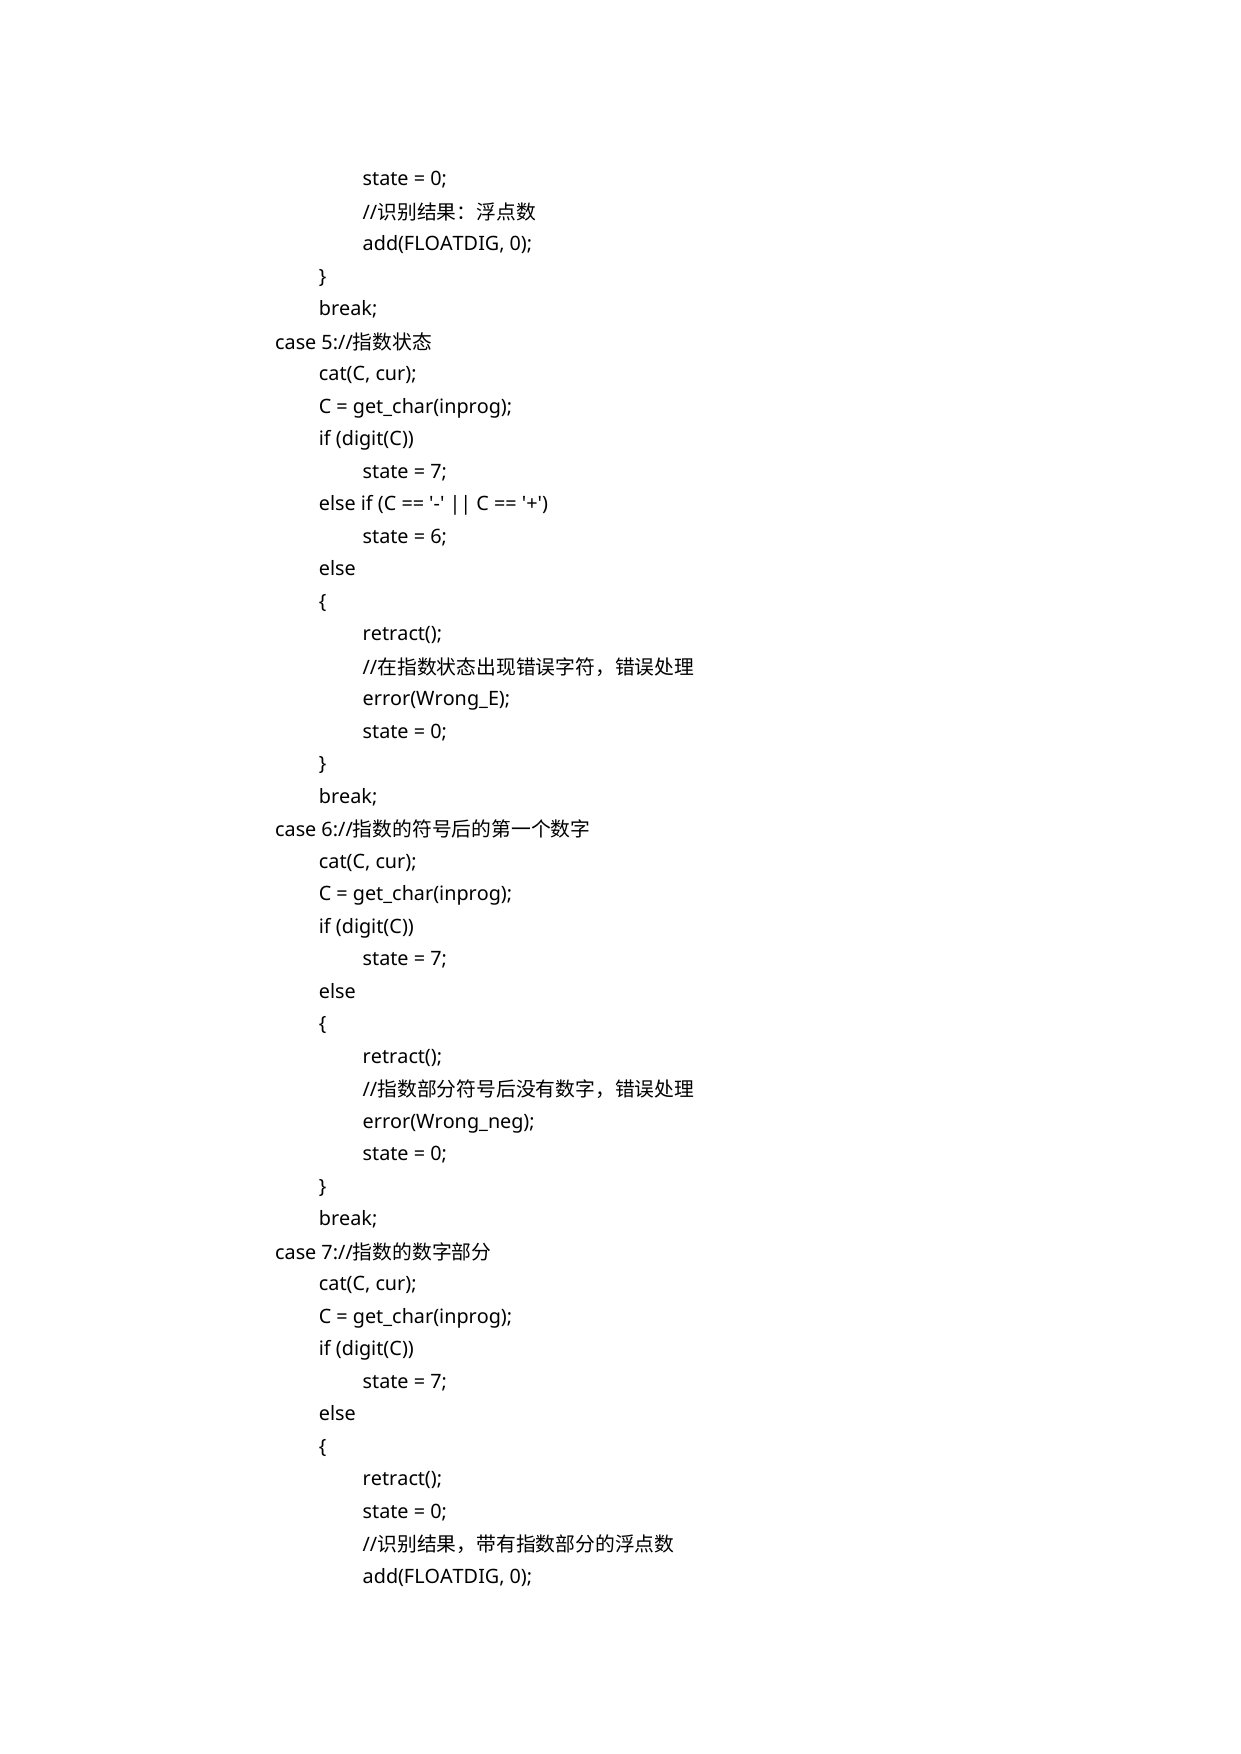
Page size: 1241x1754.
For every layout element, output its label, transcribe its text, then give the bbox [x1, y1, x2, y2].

text case 6://指数的符号后的第一个数字 [187, 812, 1053, 844]
text C = get_char(inprog); [187, 1299, 1053, 1332]
text //指数部分符号后没有数字，错误处理 [187, 1072, 1053, 1104]
text { [187, 584, 1053, 617]
text error(Wrong_E); [187, 682, 1053, 714]
text } [187, 747, 1053, 779]
text C = get_char(inprog); [187, 389, 1053, 422]
text retract(); [187, 1462, 1053, 1494]
text else [187, 1397, 1053, 1429]
text state = 7; [187, 1364, 1053, 1397]
text else [187, 974, 1053, 1007]
text //识别结果，带有指数部分的浮点数 [187, 1527, 1053, 1559]
text //在指数状态出现错误字符，错误处理 [187, 649, 1053, 682]
text else [187, 552, 1053, 584]
text if (digit(C)) [187, 1332, 1053, 1364]
text } [187, 259, 1053, 292]
text state = 0; [187, 1494, 1053, 1527]
text if (digit(C)) [187, 909, 1053, 942]
text cat(C, cur); [187, 1267, 1053, 1299]
text C = get_char(inprog); [187, 877, 1053, 909]
text error(Wrong_neg); [187, 1104, 1053, 1137]
text state = 7; [187, 454, 1053, 487]
text cat(C, cur); [187, 844, 1053, 877]
text state = 0; [187, 1137, 1053, 1169]
text retract(); [187, 1039, 1053, 1072]
text add(FLOATDIG, 0); [187, 227, 1053, 259]
text state = 6; [187, 519, 1053, 552]
text //识别结果：浮点数 [187, 194, 1053, 227]
text case 5://指数状态 [187, 324, 1053, 357]
text state = 0; [187, 714, 1053, 747]
text state = 7; [187, 942, 1053, 974]
text break; [187, 1202, 1053, 1234]
text else if (C == '-' || C == '+') [187, 487, 1053, 519]
text { [187, 1429, 1053, 1462]
text } [187, 1169, 1053, 1202]
text if (digit(C)) [187, 422, 1053, 454]
text case 7://指数的数字部分 [187, 1234, 1053, 1267]
text add(FLOATDIG, 0); [187, 1559, 1053, 1592]
text state = 0; [187, 162, 1053, 194]
text break; [187, 292, 1053, 324]
text retract(); [187, 617, 1053, 649]
text { [187, 1007, 1053, 1039]
text break; [187, 779, 1053, 812]
text cat(C, cur); [187, 357, 1053, 389]
